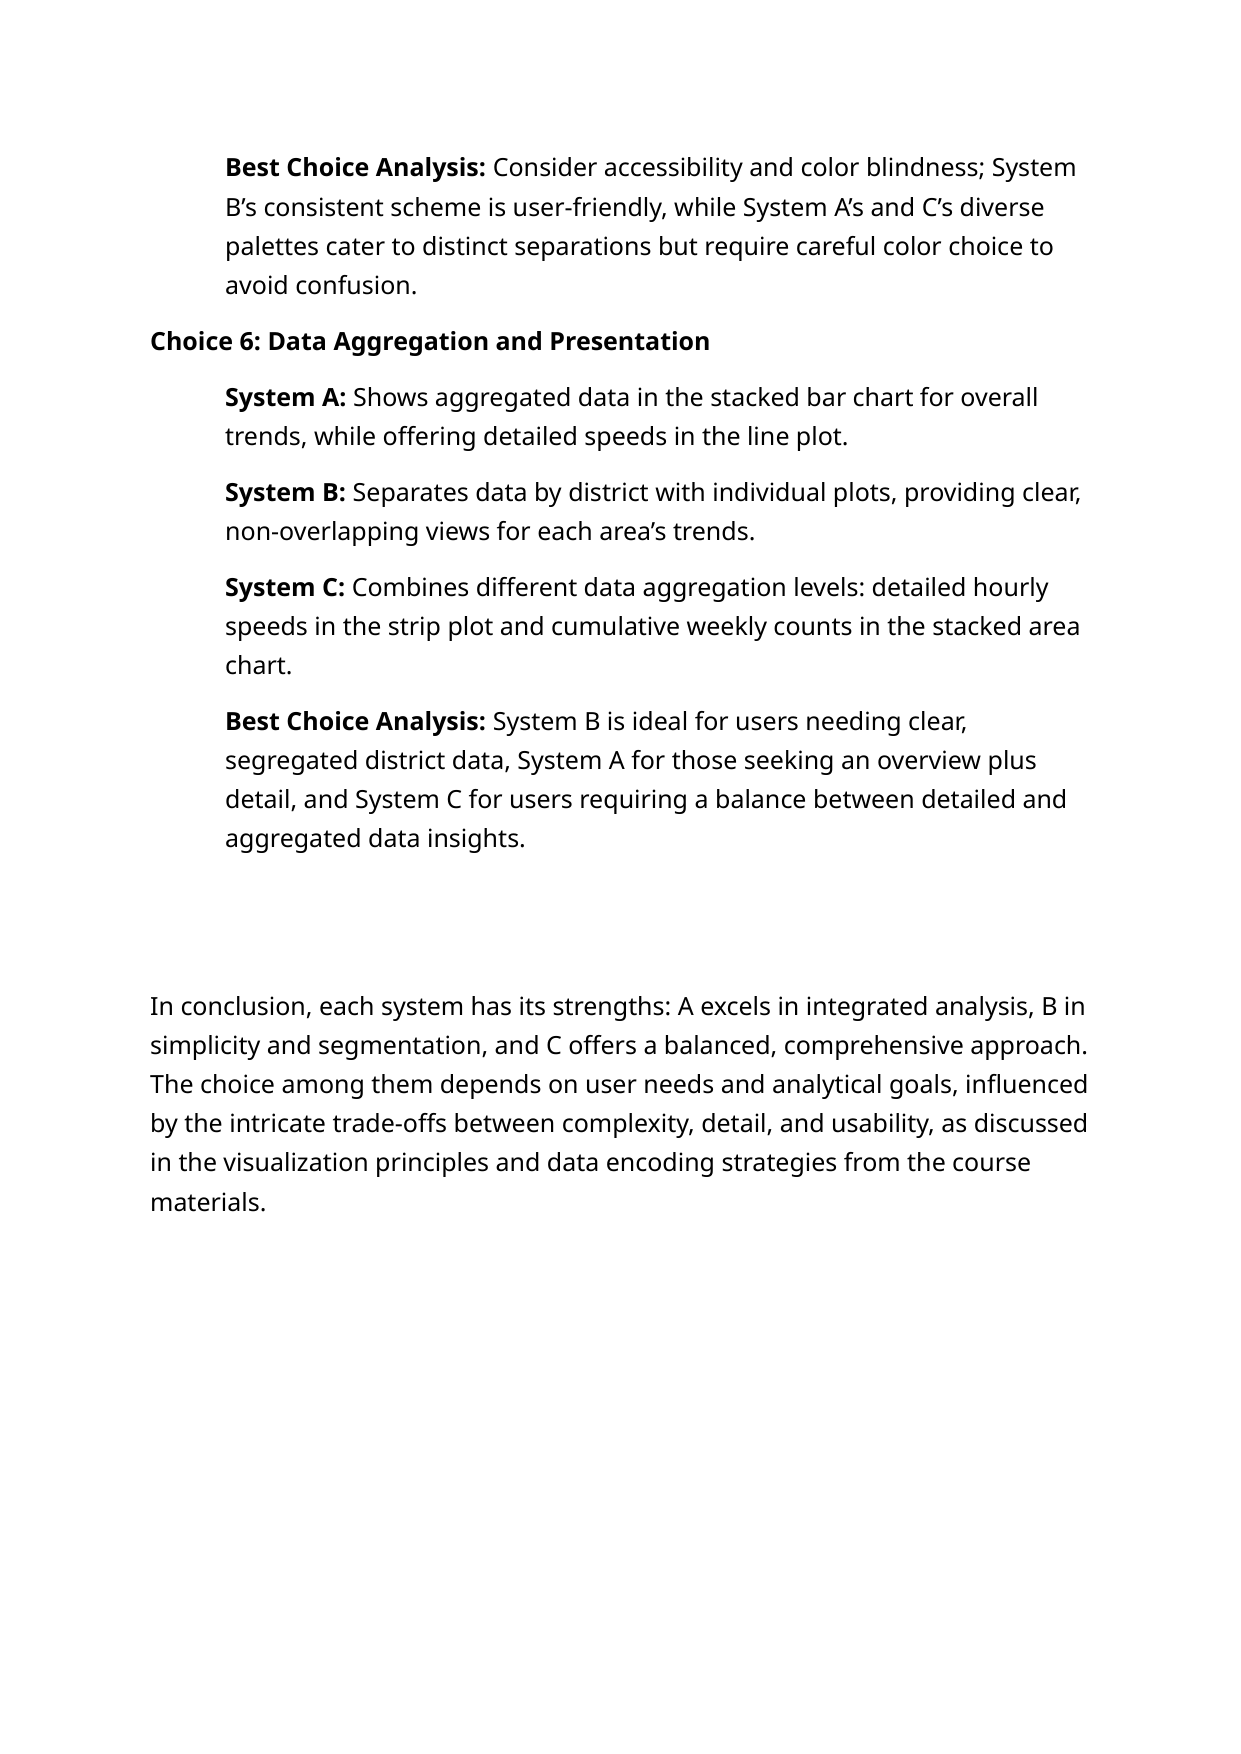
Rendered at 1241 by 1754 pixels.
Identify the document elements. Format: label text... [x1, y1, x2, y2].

text System A: Shows aggregated data in the stacked bar chart for overall trends, while offering detailed speeds in the line plot. [225, 379, 1090, 452]
text Best Choice Analysis: System B is ideal for users needing clear, segregated district data, System A for those seeking an overview plus detail, and System C for users requiring a balance between detailed and aggregated data insights. [225, 703, 1090, 855]
text Choice 6: Data Aggregation and Presentation [150, 323, 1090, 357]
text System B: Separates data by district with individual plots, providing clear, non-overlapping views for each area’s trends. [225, 474, 1090, 547]
text Best Choice Analysis: Consider accessibility and color blindness; System B’s consistent scheme is user-friendly, while System A’s and C’s diverse palettes cater to distinct separations but require careful color choice to avoid confusion. [225, 150, 1090, 302]
text System C: Combines different data aggregation levels: detailed hourly speeds in the strip plot and cumulative weekly counts in the stacked area chart. [225, 569, 1090, 682]
text In conclusion, each system has its strengths: A excels in integrated analysis, B in simplicity and segmentation, and C offers a balanced, comprehensive approach. The choice among them depends on user needs and analytical goals, influenced by the intricate trade-offs between complexity, detail, and usability, as discussed in the visualization principles and data encoding strategies from the course materials. [150, 988, 1090, 1218]
